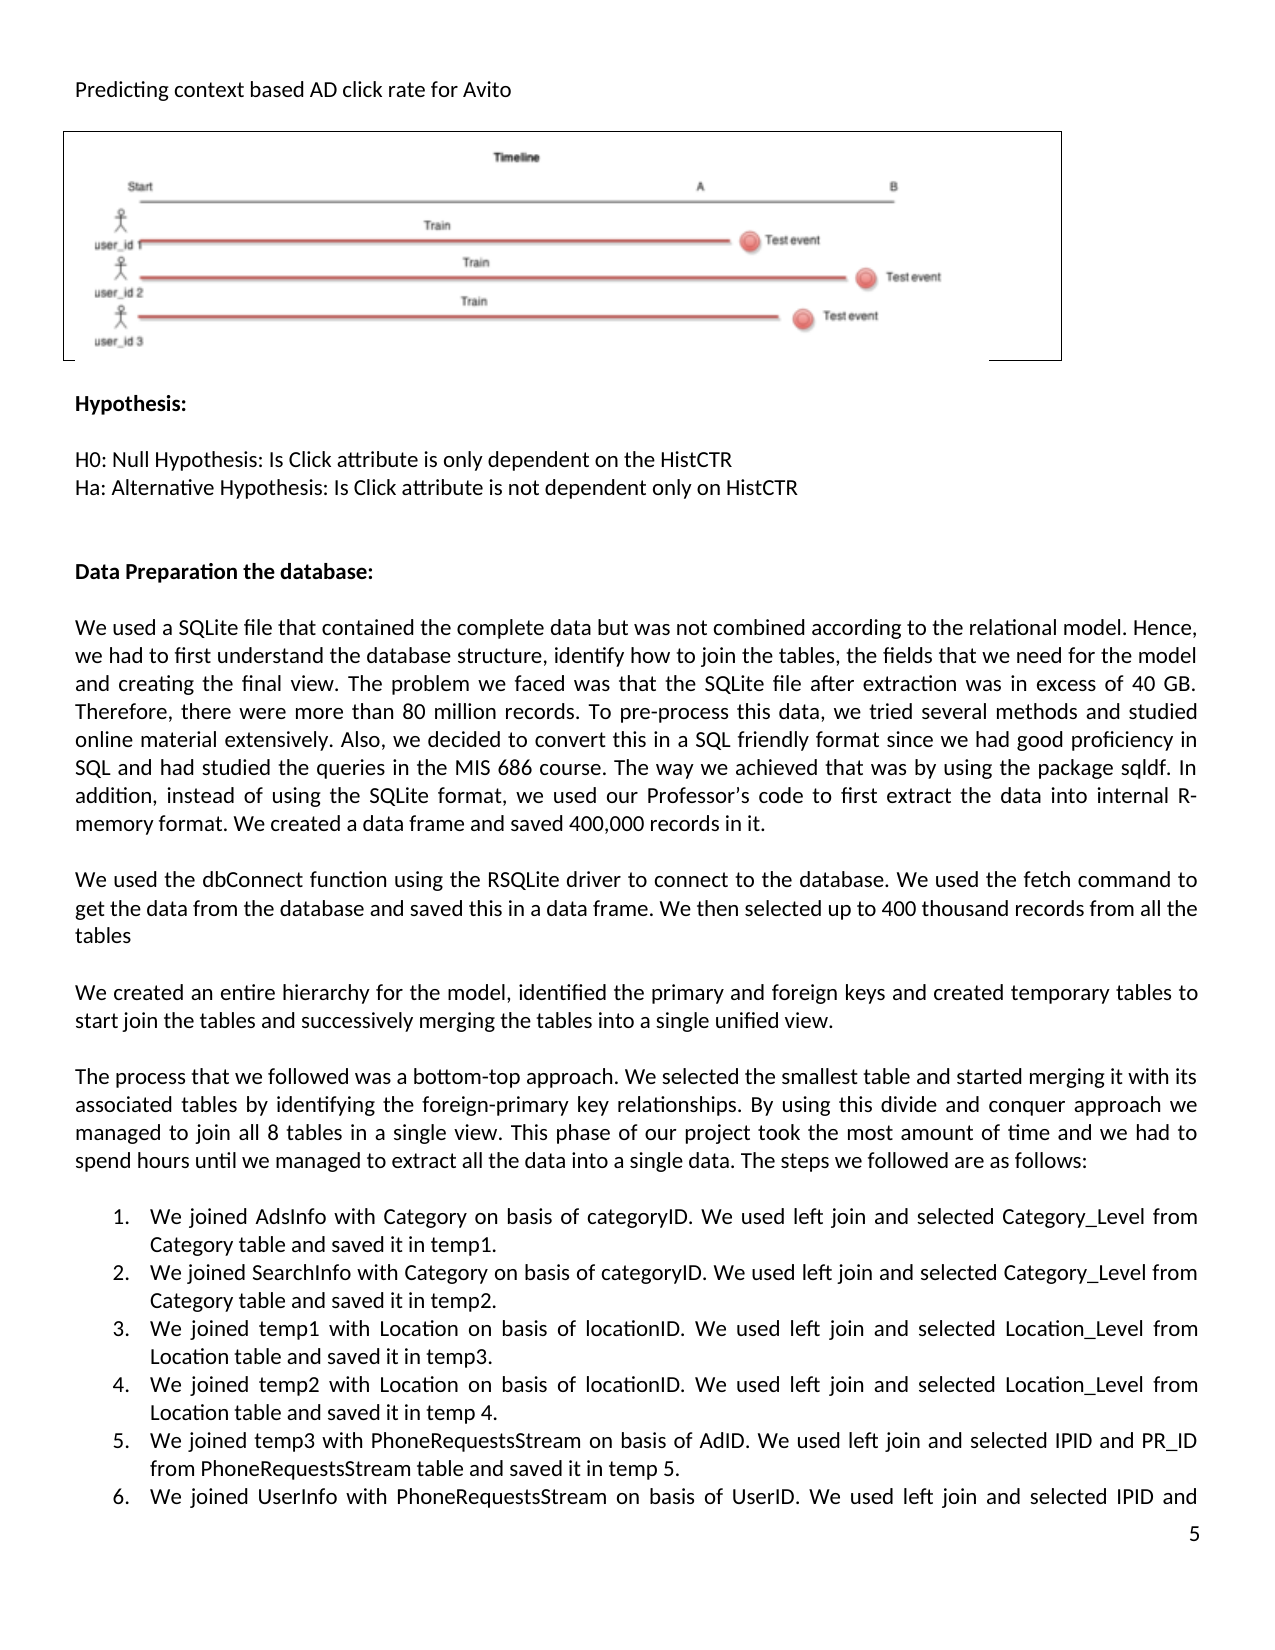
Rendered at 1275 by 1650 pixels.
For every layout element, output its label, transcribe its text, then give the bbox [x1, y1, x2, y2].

list We joined AdsInfo with Category on basis of categoryID. We used left join and selected Category_Level from Category table and saved it in temp1. [112, 1202, 1200, 1258]
text We used a SQLite file that contained the complete data but was not combined according to the relational model. Hence, we had to first understand the database structure, identify how to join the tables, the fields that we need for the model and creating the final view. The problem we faced was that the SQLite file after extraction was in excess of 40 GB. Therefore, there were more than 80 million records. To pre-process this data, we tried several methods and studied online material extensively. Also, we decided to convert this in a SQL friendly format since we had good proficiency in SQL and had studied the queries in the MIS 686 course. The way we achieved that was by using the package sqldf. In addition, instead of using the SQLite format, we used our Professor’s code to first extract the data into internal R-memory format. We created a data frame and saved 400,000 records in it. [75, 613, 1200, 838]
table_header [64, 132, 75, 360]
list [112, 1482, 1200, 1510]
list We joined temp1 with Location on basis of locationID. We used left join and selected Location_Level from Location table and saved it in temp3. [112, 1314, 1200, 1370]
text Data Preparation the database: [75, 557, 1200, 585]
text Hypothesis: [75, 389, 1200, 417]
list We joined SearchInfo with Category on basis of categoryID. We used left join and selected Category_Level from Category table and saved it in temp2. [112, 1258, 1200, 1314]
picture [75, 132, 989, 361]
text The process that we followed was a bottom-top approach. We selected the smallest table and started merging it with its associated tables by identifying the foreign-primary key relationships. By using this divide and conquer approach we managed to join all 8 tables in a single view. This phase of our project took the most amount of time and we had to spend hours until we managed to extract all the data into a single data. The steps we followed are as follows: [75, 1062, 1200, 1174]
list We joined temp3 with PhoneRequestsStream on basis of AdID. We used left join and selected IPID and PR_ID from PhoneRequestsStream table and saved it in temp 5. [112, 1426, 1200, 1482]
list We joined temp2 with Location on basis of locationID. We used left join and selected Location_Level from Location table and saved it in temp 4. [112, 1370, 1200, 1426]
text We created an entire hierarchy for the model, identified the primary and foreign keys and created temporary tables to start join the tables and successively merging the tables into a single unified view. [75, 978, 1200, 1034]
text H0: Null Hypothesis: Is Click attribute is only dependent on the HistCTR [75, 445, 1200, 473]
text We used the dbConnect function using the RSQLite driver to connect to the database. We used the fetch command to get the data from the database and saved this in a data frame. We then selected up to 400 thousand records from all the tables [75, 866, 1200, 950]
table_header [989, 132, 1061, 360]
text Ha: Alternative Hypothesis: Is Click attribute is not dependent only on HistCTR [75, 473, 1200, 501]
